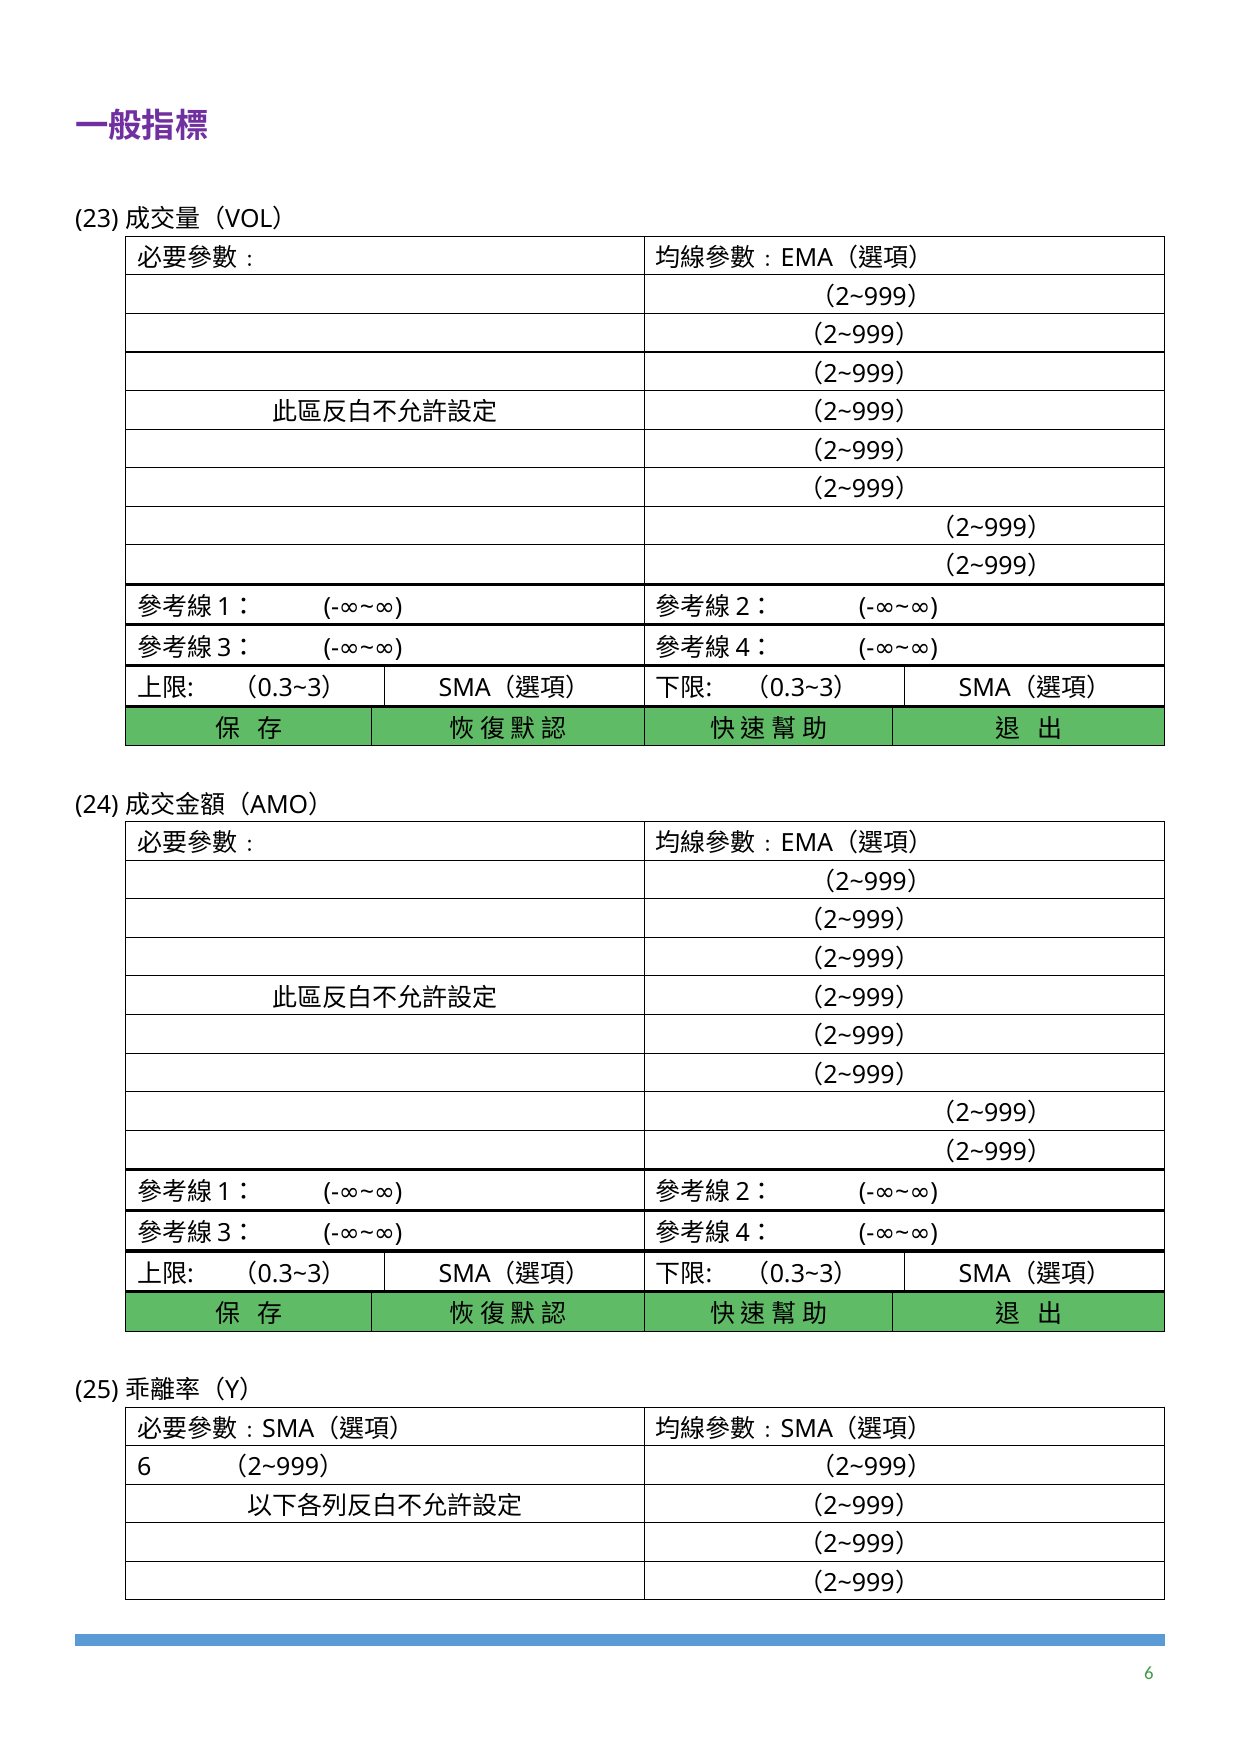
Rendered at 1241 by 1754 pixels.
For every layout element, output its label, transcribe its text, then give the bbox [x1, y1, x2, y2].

table_header 均線參數﹕EMA（選項） [645, 822, 1164, 860]
table_cell 快 速 幫 助 [645, 1293, 892, 1331]
table_cell 恢 復 默 認 [372, 708, 644, 745]
table_cell [126, 1562, 644, 1599]
table_cell （2~999） [645, 1523, 1164, 1561]
table_cell （2~999） [645, 353, 1164, 390]
table_cell 此區反白不允許設定 [126, 976, 644, 1014]
table_cell 上限: （0.3~3） [126, 667, 384, 704]
table_cell （2~999） [645, 507, 1164, 544]
table_cell 參考線1： (-∞~∞) [126, 586, 644, 623]
table_cell SMA（選項） [385, 667, 644, 704]
table_cell （2~999） [645, 430, 1164, 467]
table_cell （2~999） [645, 1446, 1164, 1484]
table_cell [126, 507, 644, 544]
table_cell 下限: （0.3~3） [645, 667, 904, 704]
table_cell （2~999） [645, 1562, 1164, 1599]
table_cell SMA（選項） [905, 667, 1164, 704]
table_cell （2~999） [645, 1015, 1164, 1052]
table_cell SMA（選項） [905, 1253, 1164, 1290]
table_cell 參考線2： (-∞~∞) [645, 586, 1164, 623]
table_cell （2~999） [645, 976, 1164, 1014]
table_header 均線參數﹕SMA（選項） [645, 1408, 1164, 1445]
list 乖離率（Y） [75, 1369, 1165, 1407]
table_cell （2~999） [645, 314, 1164, 351]
table_cell 參考線4： (-∞~∞) [645, 626, 1164, 664]
table_header 必要參數﹕ [126, 822, 644, 860]
table_cell [126, 1131, 644, 1168]
table_cell （2~999） [645, 391, 1164, 428]
table_cell 參考線3： (-∞~∞) [126, 1212, 644, 1249]
table_cell [126, 1054, 644, 1091]
table_cell [126, 938, 644, 975]
table_cell （2~999） [645, 468, 1164, 506]
table_cell 退 出 [893, 708, 1164, 745]
table_cell 下限: （0.3~3） [645, 1253, 904, 1290]
table_cell [126, 545, 644, 583]
table_cell [126, 1523, 644, 1561]
list 成交量（VOL） [75, 198, 1165, 236]
table_cell [126, 353, 644, 390]
text 一般指標 [75, 86, 1165, 161]
table_cell [126, 314, 644, 351]
table_cell [126, 899, 644, 937]
table_cell SMA（選項） [385, 1253, 644, 1290]
table_cell （2~999） [645, 938, 1164, 975]
table_cell （2~999） [645, 899, 1164, 937]
table_cell [126, 275, 644, 313]
table_cell [126, 861, 644, 898]
table_cell 此區反白不允許設定 [126, 391, 644, 428]
table_cell 保 存 [126, 1293, 371, 1331]
table_cell （2~999） [645, 1485, 1164, 1522]
table_cell （2~999） [645, 545, 1164, 583]
table_cell 參考線4： (-∞~∞) [645, 1212, 1164, 1249]
table_cell [126, 430, 644, 467]
table_header 均線參數﹕EMA（選項） [645, 237, 1164, 274]
table_cell （2~999） [645, 1092, 1164, 1129]
table_cell 參考線2： (-∞~∞) [645, 1171, 1164, 1209]
table_cell 退 出 [893, 1293, 1164, 1331]
table_header 必要參數﹕SMA（選項） [126, 1408, 644, 1445]
table_cell [126, 1092, 644, 1129]
list 成交金額（AMO） [75, 784, 1165, 821]
table_cell 上限: （0.3~3） [126, 1253, 384, 1290]
table_cell 恢 復 默 認 [372, 1293, 644, 1331]
table_header 必要參數﹕ [126, 237, 644, 274]
table_cell [126, 468, 644, 506]
table_cell 保 存 [126, 708, 371, 745]
table_cell 快 速 幫 助 [645, 708, 892, 745]
table_cell 參考線1： (-∞~∞) [126, 1171, 644, 1209]
table_cell （2~999） [645, 275, 1164, 313]
table_cell 6 （2~999） [126, 1446, 644, 1484]
table_cell 以下各列反白不允許設定 [126, 1485, 644, 1522]
table_cell （2~999） [645, 1054, 1164, 1091]
table_cell （2~999） [645, 1131, 1164, 1168]
table_cell [126, 1015, 644, 1052]
table_cell （2~999） [645, 861, 1164, 898]
table_cell 參考線3： (-∞~∞) [126, 626, 644, 664]
